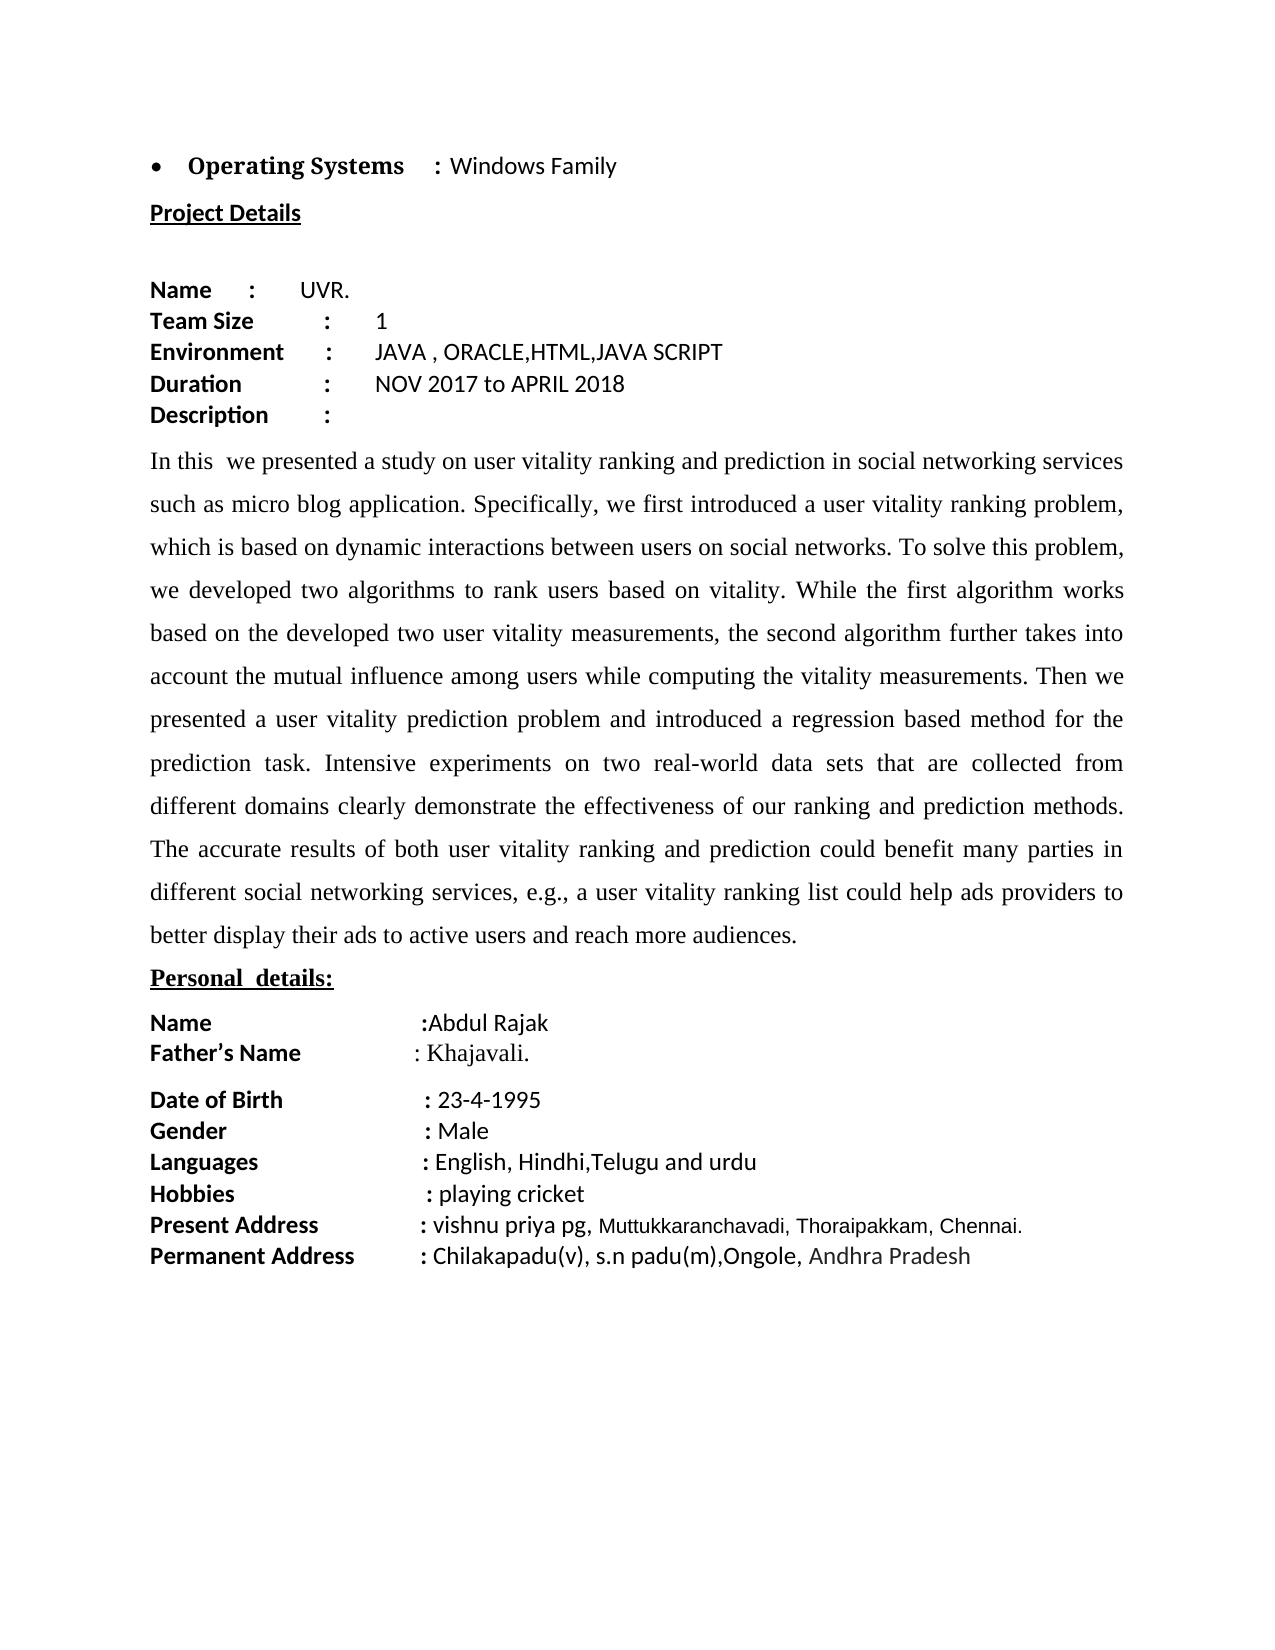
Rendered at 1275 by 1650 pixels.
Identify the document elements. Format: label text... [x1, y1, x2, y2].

text Project Details [150, 197, 1125, 227]
text Description : [150, 399, 1125, 430]
text Team Size : 1 [150, 305, 1125, 336]
text Permanent Address : Chilakapadu(v), s.n padu(m),Ongole, Andhra Pradesh [150, 1239, 1125, 1271]
text Personal details: [150, 963, 1125, 992]
text Name : UVR. [150, 274, 1125, 305]
text Duration : NOV 2017 to APRIL 2018 [150, 368, 1125, 399]
text In this we presented a study on user vitality ranking and prediction in social networking services such as micro blog application. Specifically, we first introduced a user vitality ranking problem, which is based on dynamic interactions between users on social networks. To solve this problem, we developed two algorithms to rank users based on vitality. While the first algorithm works based on the developed two user vitality measurements, the second algorithm further takes into account the mutual influence among users while computing the vitality measurements. Then we presented a user vitality prediction problem and introduced a regression based method for the prediction task. Intensive experiments on two real-world data sets that are collected from different domains clearly demonstrate the effectiveness of our ranking and prediction methods. The accurate results of both user vitality ranking and prediction could benefit many parties in different social networking services, e.g., a user vitality ranking list could help ads providers to better display their ads to active users and reach more audiences. [150, 446, 1125, 949]
text Environment : JAVA , ORACLE,HTML,JAVA SCRIPT [150, 336, 1125, 368]
text Languages : English, Hindhi,Telugu and urdu Hobbies : playing cricket Present Address : vishnu priya pg, Muttukkaranchavadi, Thoraipakkam, Chennai. [150, 1146, 1125, 1239]
text Name :Abdul Rajak [150, 1006, 1125, 1038]
text Father’s Name : Khajavali. [150, 1038, 1125, 1068]
text Date of Birth : 23-4-1995 Gender : Male [150, 1083, 1125, 1146]
list Operating Systems : Windows Family [150, 150, 1125, 181]
